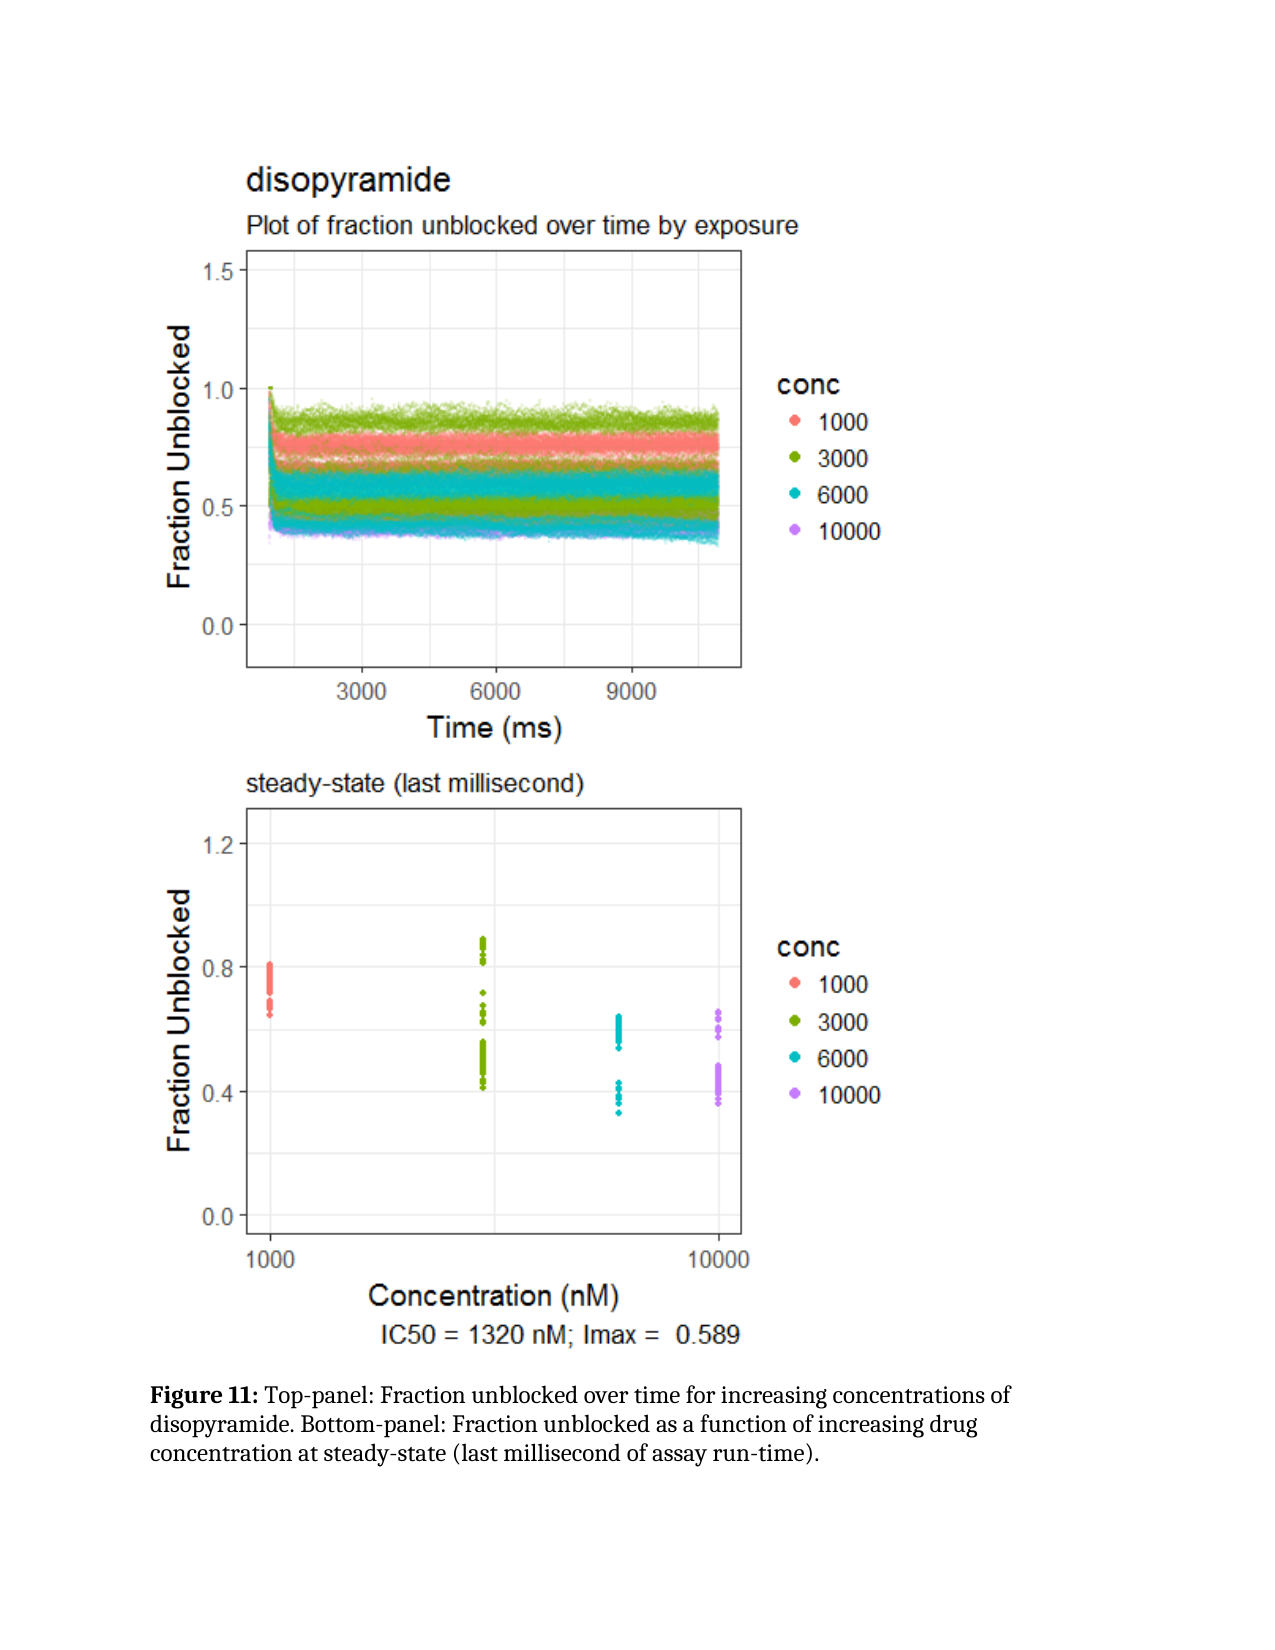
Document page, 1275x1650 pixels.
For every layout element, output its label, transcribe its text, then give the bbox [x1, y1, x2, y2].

text Figure 11: Top-panel: Fraction unblocked over time for increasing concentrations of disopyramide. Bottom-panel: Fraction unblocked as a function of increasing drug concentration at steady-state (last millisecond of assay run-time). [150, 1381, 1125, 1467]
picture [150, 150, 908, 1363]
